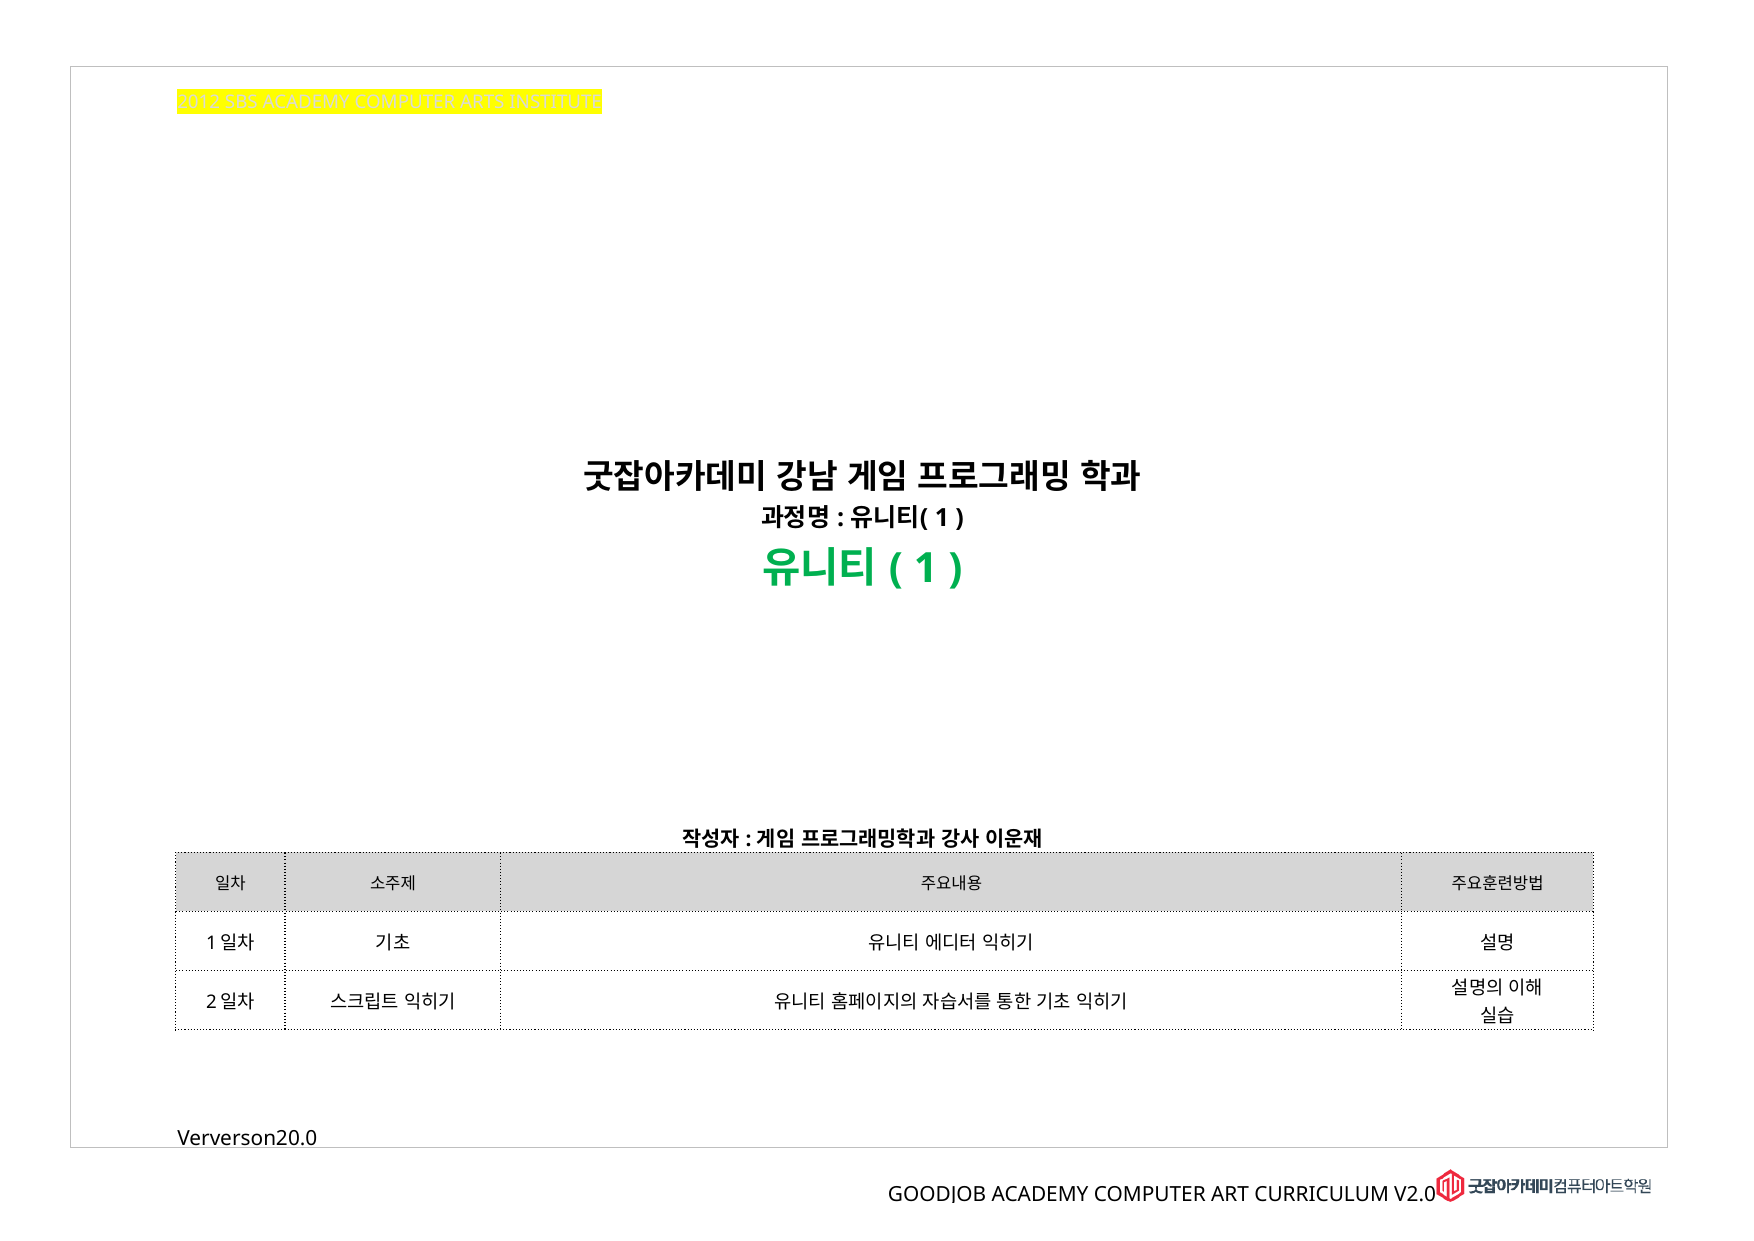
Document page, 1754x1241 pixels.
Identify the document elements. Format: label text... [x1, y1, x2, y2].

table_cell 기초 [285, 911, 501, 970]
text 굿잡아카데미 강남 게임 프로그래밍 학과 [177, 450, 1547, 498]
table_cell 유니티 에디터 익히기 [501, 911, 1402, 970]
table_header 소주제 [285, 852, 501, 911]
table_header 주요훈련방법 [1402, 852, 1593, 911]
table_header 일차 [176, 852, 285, 911]
table_cell 유니티 홈페이지의 자습서를 통한 기초 익히기 [501, 970, 1402, 1029]
table_cell 1일차 [176, 911, 285, 970]
picture [1436, 1169, 1651, 1202]
table_header 주요내용 [501, 852, 1402, 911]
table_cell 설명의 이해 실습 [1402, 970, 1593, 1029]
table_cell 스크립트 익히기 [285, 970, 501, 1029]
table_cell 설명 [1402, 911, 1593, 970]
text 작성자 : 게임 프로그래밍학과 강사 이운재 [177, 822, 1547, 852]
text 과정명 : 유니티( 1 ) [177, 498, 1547, 534]
text 유니티 ( 1 ) [177, 534, 1547, 595]
table_cell 2일차 [176, 970, 285, 1029]
